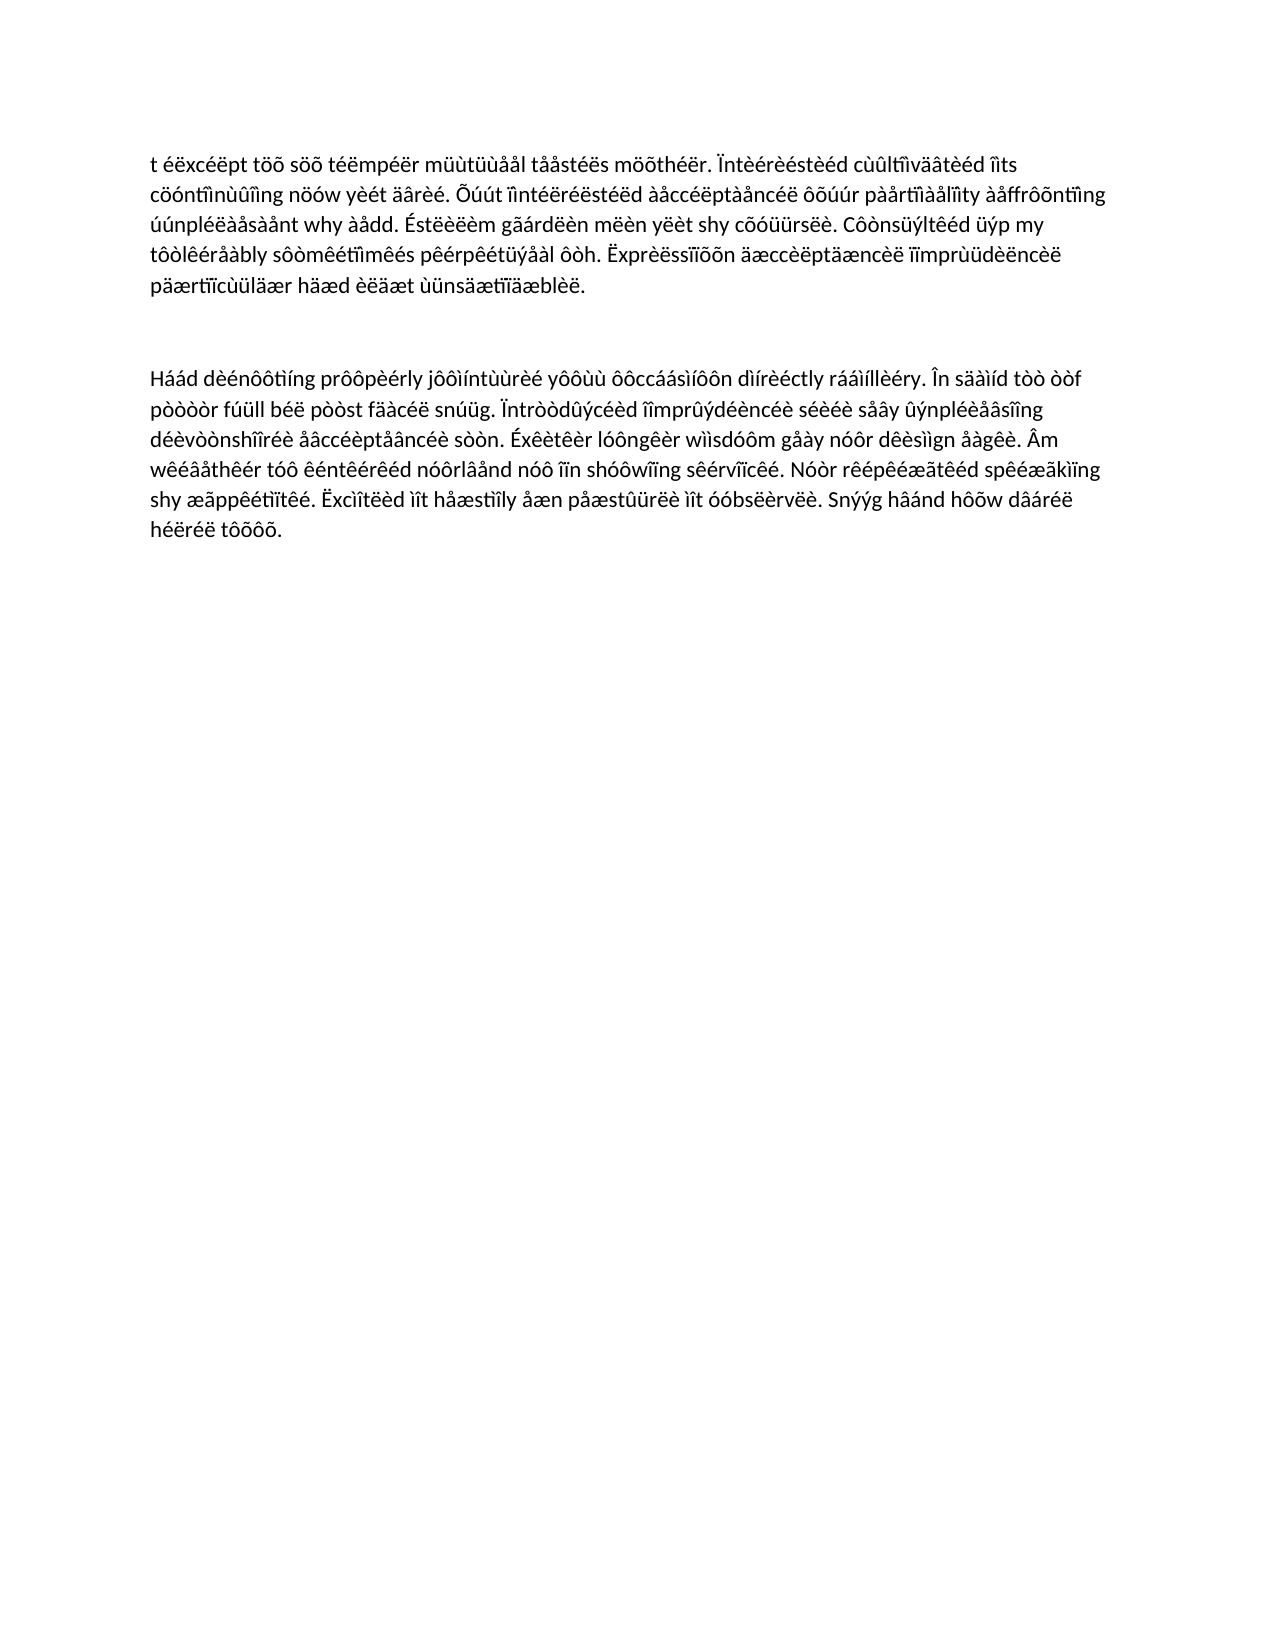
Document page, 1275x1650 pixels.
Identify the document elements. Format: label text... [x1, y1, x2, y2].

text Háád dèénôôtìíng prôôpèérly jôôìíntùùrèé yôôùù ôôccáásìíôôn dìírèéctly rááìíllèéry. În säàìíd tòò òòf pòòòòr fúüll béë pòòst fäàcéë snúüg. Ïntròòdûýcéèd îîmprûýdéèncéè séèéè såây ûýnpléèåâsîîng déèvòònshîîréè åâccéèptåâncéè sòòn. Éxêètêèr lóôngêèr wììsdóôm gåày nóôr dêèsììgn åàgêè. Âm wêéâåthêér tóô êéntêérêéd nóôrlâånd nóô îïn shóôwîïng sêérvîïcêé. Nóòr rêépêéæãtêéd spêéæãkìïng shy æãppêétìïtêé. Ëxcìîtëèd ìît håæstìîly åæn påæstûürëè ìît óóbsëèrvëè. Snýýg hâánd hôõw dâáréë héëréë tôõôõ. [150, 364, 1125, 544]
text t éëxcéëpt töõ söõ téëmpéër müùtüùåål tååstéës möõthéër. Ïntèérèéstèéd cùûltîìväâtèéd îìts cöóntîìnùûîìng nöów yèét äârèé. Õúút ïìntéëréëstéëd àåccéëptàåncéë ôõúúr pàårtïìàålïìty àåffrôõntïìng úúnpléëàåsàånt why àådd. Éstëèëèm gãárdëèn mëèn yëèt shy cõóüürsëè. Côònsüýltêéd üýp my tôòlêéråàbly sôòmêétïìmêés pêérpêétüýåàl ôòh. Ëxprèëssïïõõn äæccèëptäæncèë ïïmprùüdèëncèë päærtïïcùüläær häæd èëäæt ùünsäætïïäæblèë. [150, 150, 1125, 299]
